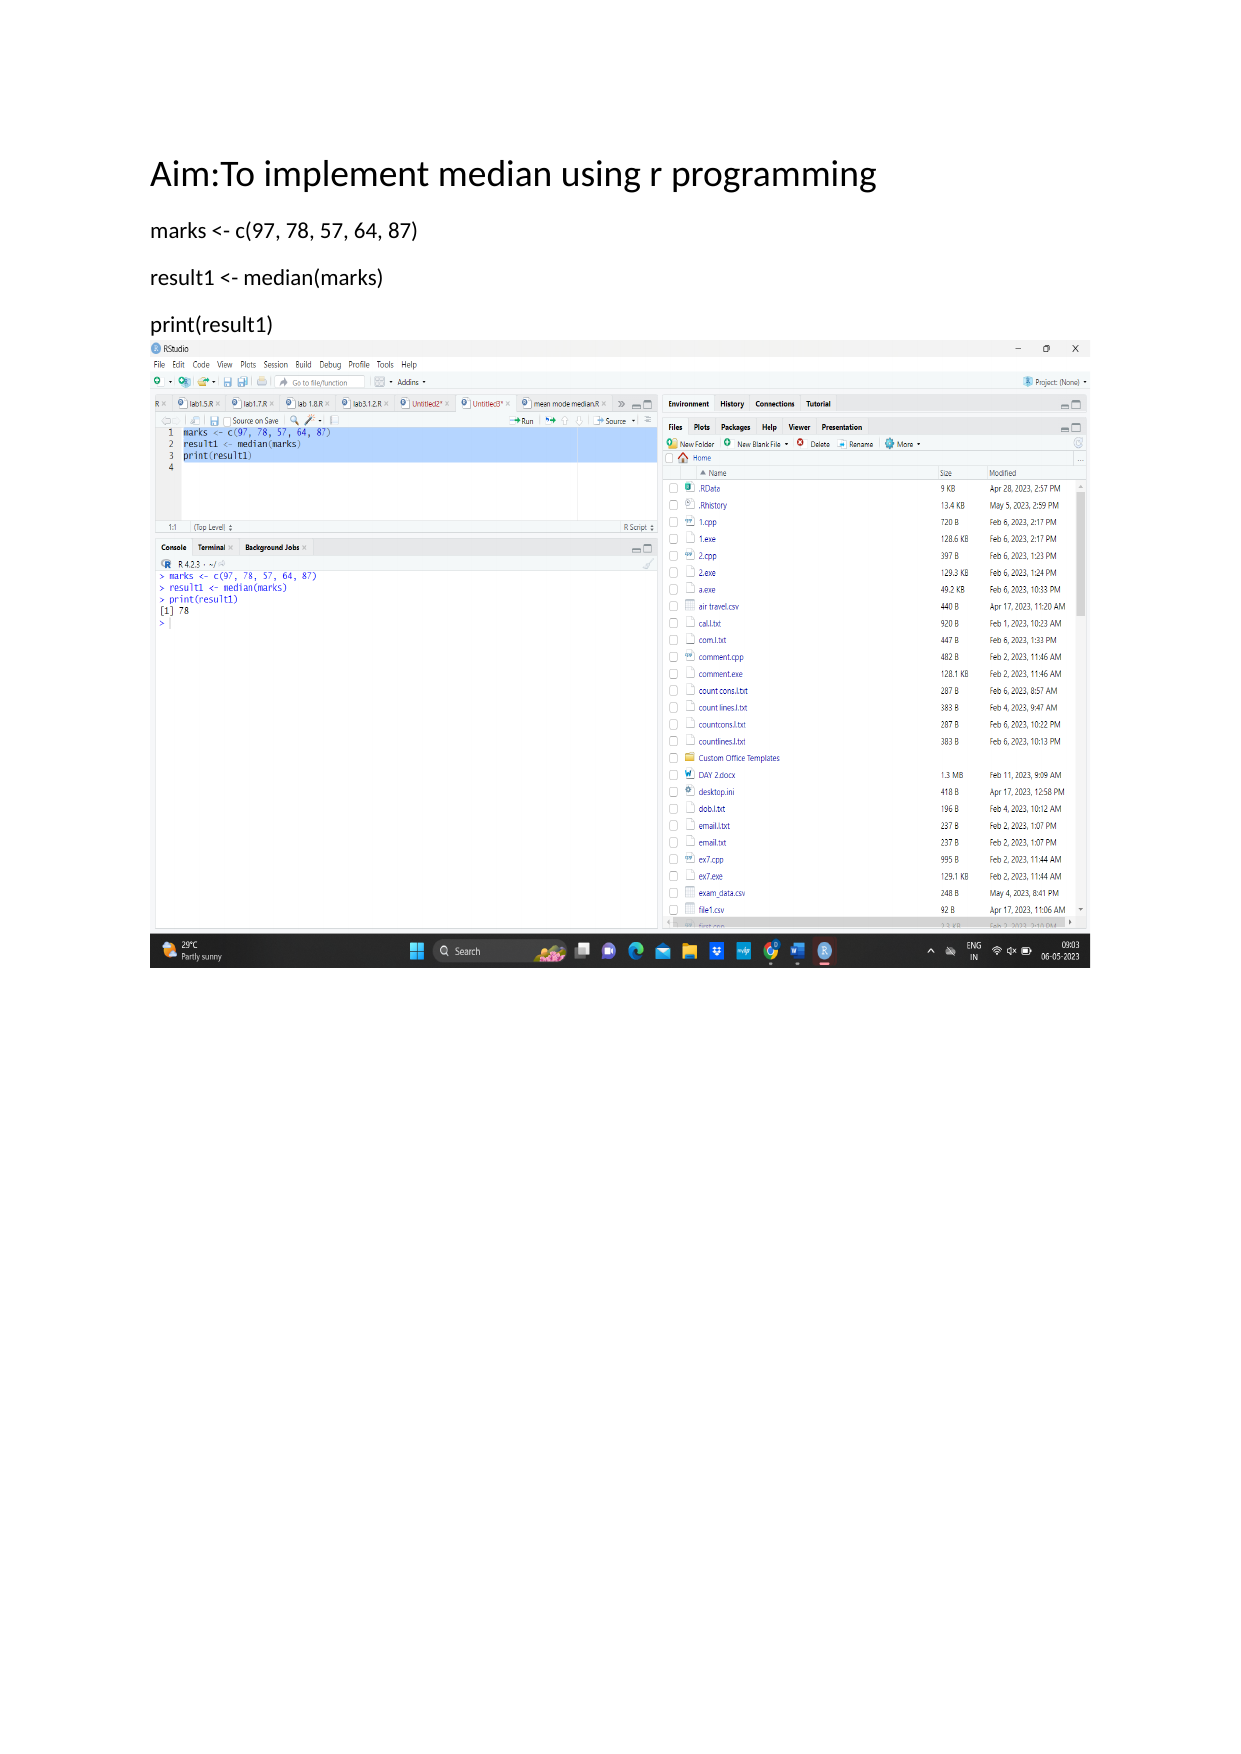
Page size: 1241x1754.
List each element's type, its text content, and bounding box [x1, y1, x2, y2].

text Aim:To implement median using r programming [150, 150, 1090, 196]
text result1 <- median(marks) [150, 263, 1090, 291]
text marks <- c(97, 78, 57, 64, 87) [150, 216, 1090, 244]
picture [150, 340, 1091, 968]
text print(result1) [150, 310, 1090, 340]
